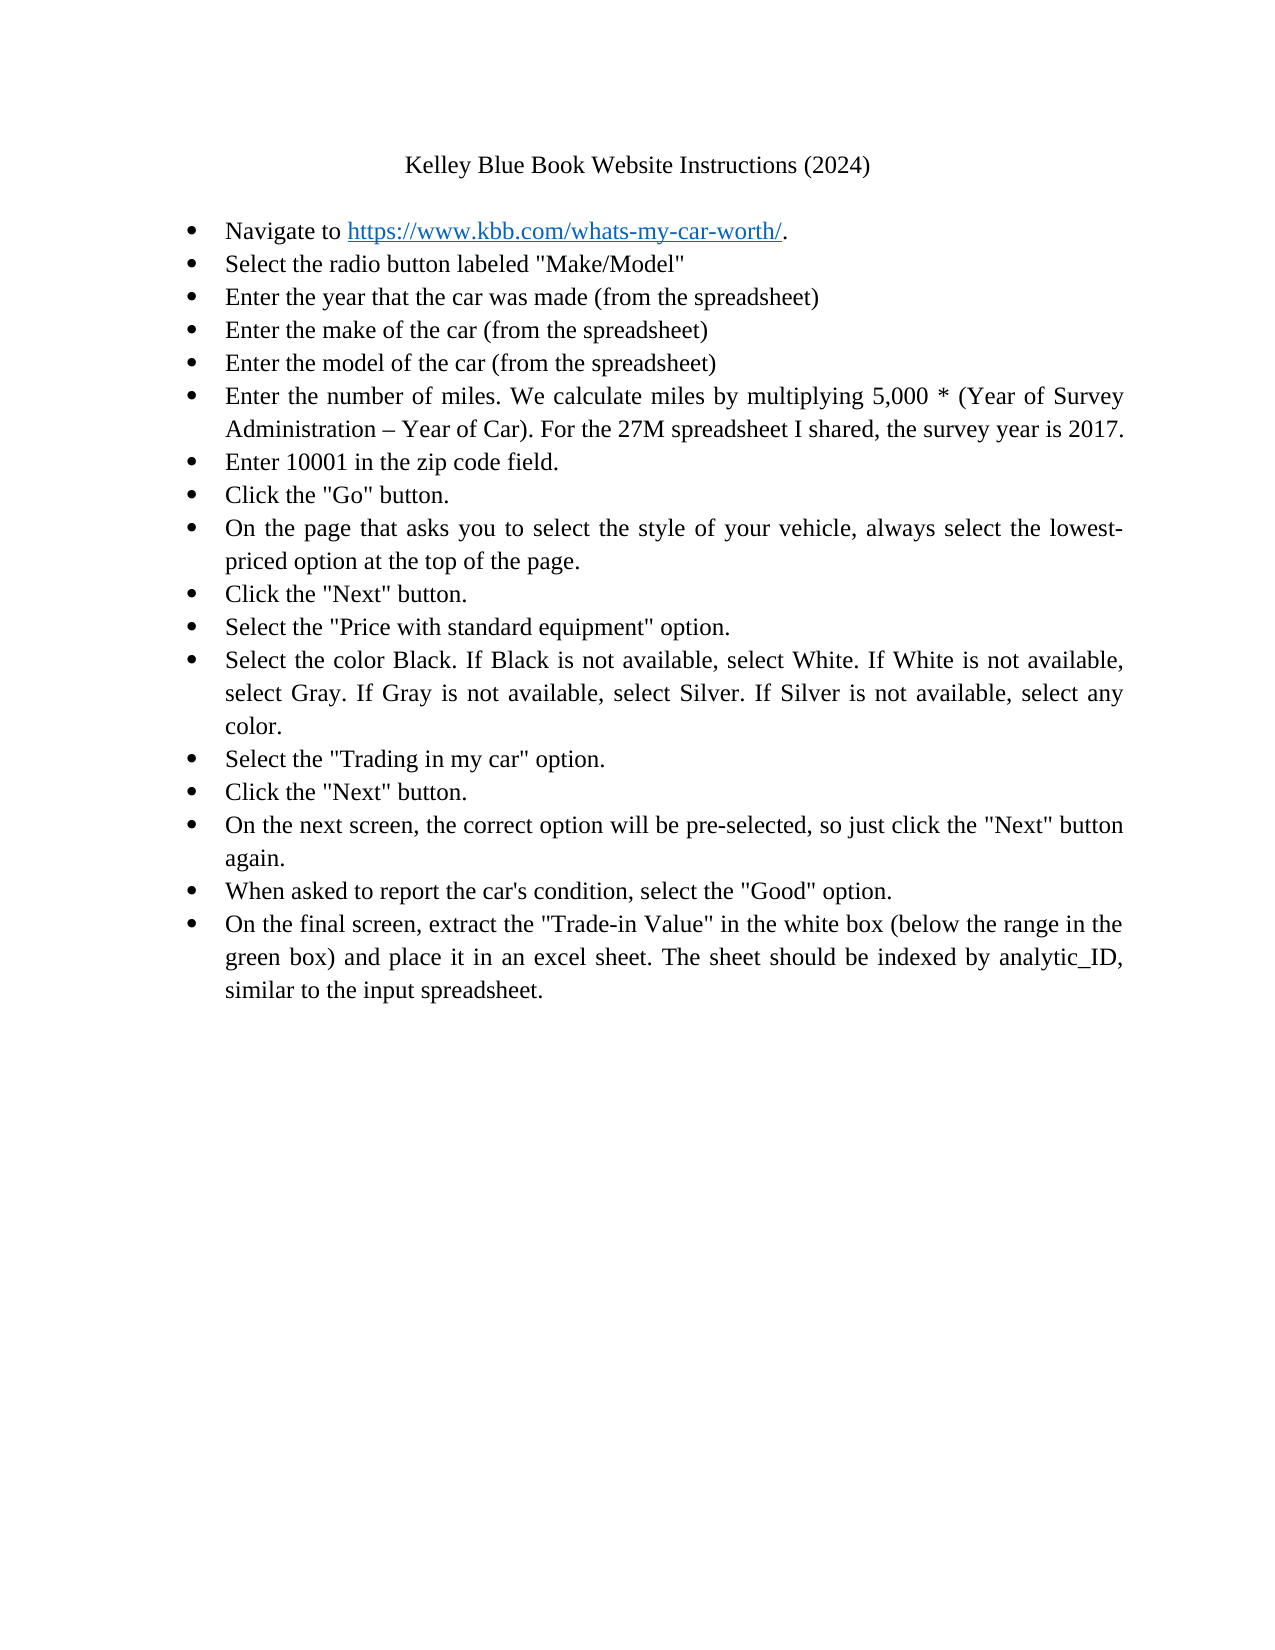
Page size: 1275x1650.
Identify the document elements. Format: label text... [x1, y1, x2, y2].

list Select the "Price with standard equipment" option. [187, 612, 1125, 641]
list Click the "Go" button. [187, 480, 1125, 509]
list When asked to report the car's condition, select the "Good" option. [187, 876, 1125, 905]
list Enter the model of the car (from the spreadsheet) [187, 348, 1125, 377]
list Enter 10001 in the zip code field. [187, 447, 1125, 476]
list Click the "Next" button. [187, 777, 1125, 806]
list Enter the number of miles. We calculate miles by multiplying 5,000 * (Year of Survey Administration – Year of Car). For the 27M spreadsheet I shared, the survey year is 2017. [187, 381, 1125, 443]
list Select the color Black. If Black is not available, select White. If White is not available, select Gray. If Gray is not available, select Silver. If Silver is not available, select any color. [187, 645, 1125, 740]
list Enter the make of the car (from the spreadsheet) [187, 315, 1125, 344]
list Navigate to https://www.kbb.com/whats-my-car-worth/. [187, 216, 1125, 245]
list On the page that asks you to select the style of your vehicle, always select the lowest-priced option at the top of the page. [187, 513, 1125, 575]
list Select the "Trading in my car" option. [187, 744, 1125, 773]
list On the final screen, extract the "Trade-in Value" in the white box (below the range in the green box) and place it in an excel sheet. The sheet should be indexed by analytic_ID, similar to the input spreadsheet. [187, 909, 1125, 1004]
list Click the "Next" button. [187, 579, 1125, 608]
list Enter the year that the car was made (from the spreadsheet) [187, 282, 1125, 311]
text Kelley Blue Book Website Instructions (2024) [150, 150, 1125, 179]
list Select the radio button labeled "Make/Model" [187, 249, 1125, 278]
list On the next screen, the correct option will be pre-selected, so just click the "Next" button again. [187, 810, 1125, 872]
